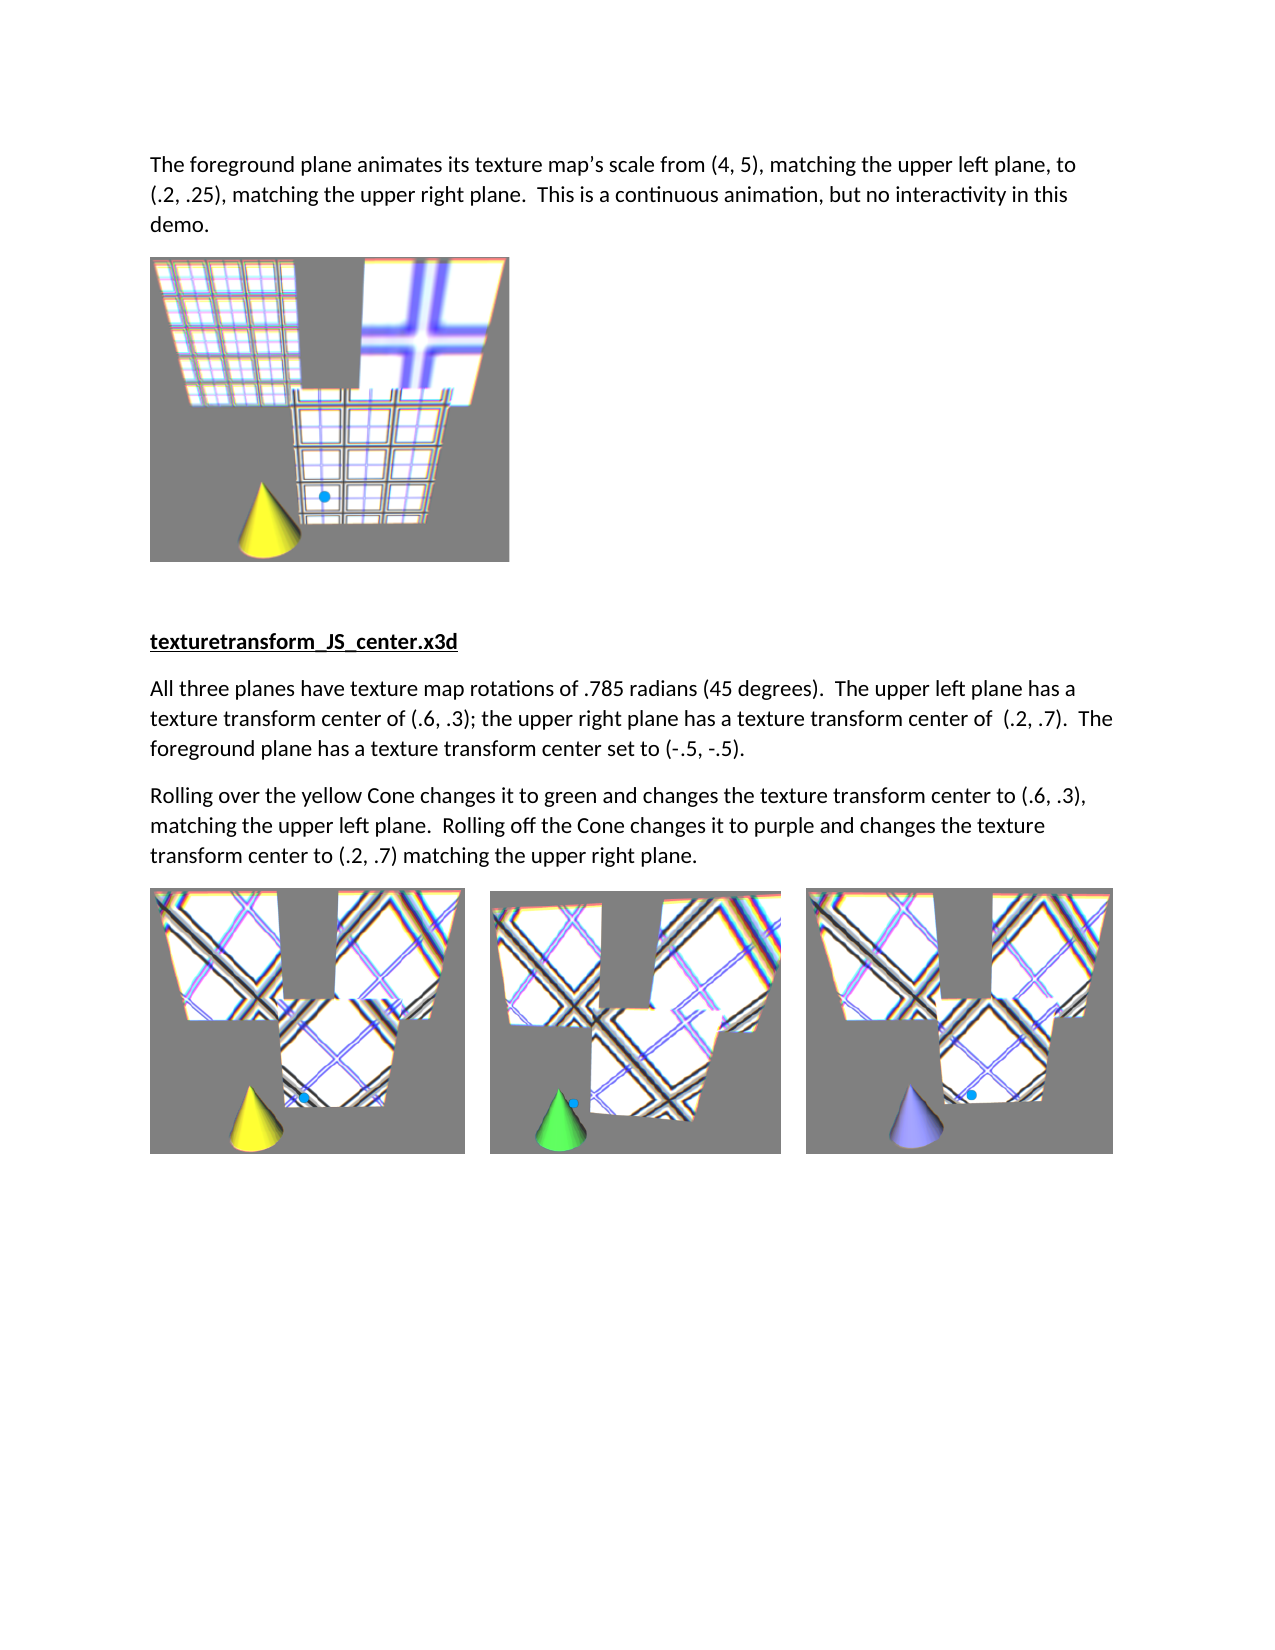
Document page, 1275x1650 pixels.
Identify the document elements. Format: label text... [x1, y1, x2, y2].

text texturetransform_JS_center.x3d [150, 627, 1125, 655]
picture [150, 888, 465, 1154]
picture [150, 257, 510, 562]
text The foreground plane animates its texture map’s scale from (4, 5), matching the upper left plane, to (.2, .25), matching the upper right plane. This is a continuous animation, but no interactivity in this demo. [150, 150, 1125, 238]
text All three planes have texture map rotations of .785 radians (45 degrees). The upper left plane has a texture transform center of (.6, .3); the upper right plane has a texture transform center of (.2, .7). The foreground plane has a texture transform center set to (-.5, -.5). [150, 674, 1125, 762]
text Rolling over the yellow Cone changes it to green and changes the texture transform center to (.6, .3), matching the upper left plane. Rolling off the Cone changes it to purple and changes the texture transform center to (.2, .7) matching the upper right plane. [150, 781, 1125, 869]
picture [490, 891, 781, 1154]
picture [806, 888, 1113, 1154]
